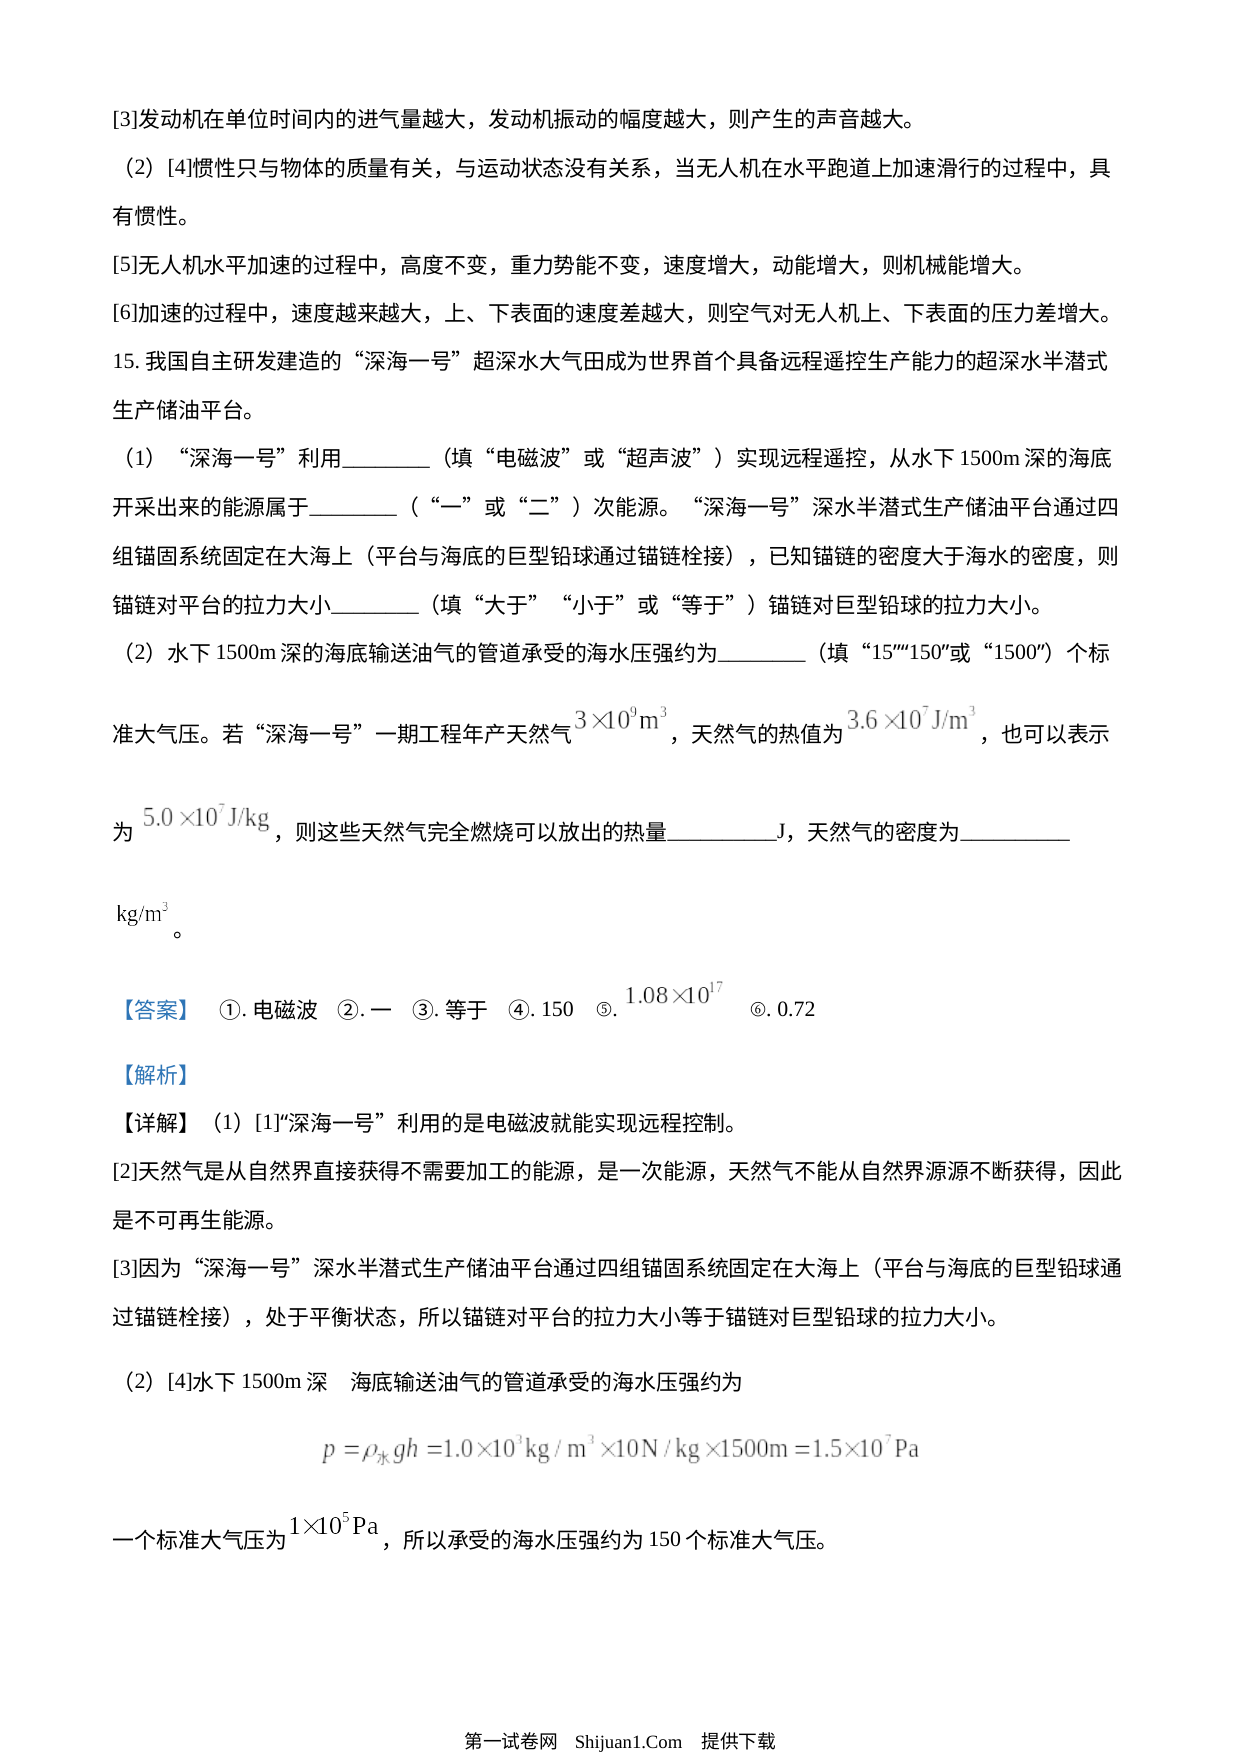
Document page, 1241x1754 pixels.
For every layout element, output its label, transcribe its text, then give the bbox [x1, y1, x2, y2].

text （1）“深海一号”利用________（填“电磁波”或“超声波”）实现远程遥控，从水下1500m深的海底开采出来的能源属于________（“一”或“二”）次能源。“深海一号”深水半潜式生产储油平台通过四组锚固系统固定在大海上（平台与海底的巨型铅球通过锚链栓接），已知锚链的密度大于海水的密度，则锚链对平台的拉力大小________（填“大于”“小于”或“等于”）锚链对巨型铅球的拉力大小。 [112, 441, 1128, 620]
text 【解析】 [112, 1057, 1128, 1090]
text 【答案】 ①. 电磁波 ②. 一 ③. 等于 ④. 150 ⑤. ⑥. 0.72 [112, 976, 1128, 1041]
text [5]无人机水平加速的过程中，高度不变，重力势能不变，速度增大，动能增大，则机械能增大。 [112, 247, 1128, 280]
text （2）水下1500m深的海底输送油气的管道承受的海水压强约为________（填“15”“150”或“1500”）个标准大气压。若“深海一号”一期工程年产天然气，天然气的热值为，也可以表示为 ，则这些天然气完全燃烧可以放出的热量__________J，天然气的密度为__________。 [112, 636, 1128, 961]
text 15. 我国自主研发建造的“深海一号”超深水大气田成为世界首个具备远程遥控生产能力的超深水半潜式生产储油平台。 [112, 344, 1128, 425]
text 【详解】（1）[1]“深海一号”利用的是电磁波就能实现远程控制。 [112, 1106, 1128, 1138]
text [6]加速的过程中，速度越来越大，上、下表面的速度差越大，则空气对无人机上、下表面的压力差增大。 [112, 296, 1128, 328]
text （2）[4]惯性只与物体的质量有关，与运动状态没有关系，当无人机在水平跑道上加速滑行的过程中，具有惯性。 [112, 150, 1128, 231]
text [2]天然气是从自然界直接获得不需要加工的能源，是一次能源，天然气不能从自然界源源不断获得，因此是不可再生能源。 [112, 1154, 1128, 1235]
text [3]发动机在单位时间内的进气量越大，发动机振动的幅度越大，则产生的声音越大。 [112, 102, 1128, 134]
text 一个标准大气压为，所以承受的海水压强约为150个标准大气压。 [112, 1507, 1128, 1572]
text （2）[4]水下1500m深海底输送油气的管道承受的海水压强约为 [112, 1348, 1128, 1413]
text [3]因为“深海一号”深水半潜式生产储油平台通过四组锚固系统固定在大海上（平台与海底的巨型铅球通过锚链栓接），处于平衡状态，所以锚链对平台的拉力大小等于锚链对巨型铅球的拉力大小。 [112, 1251, 1128, 1332]
